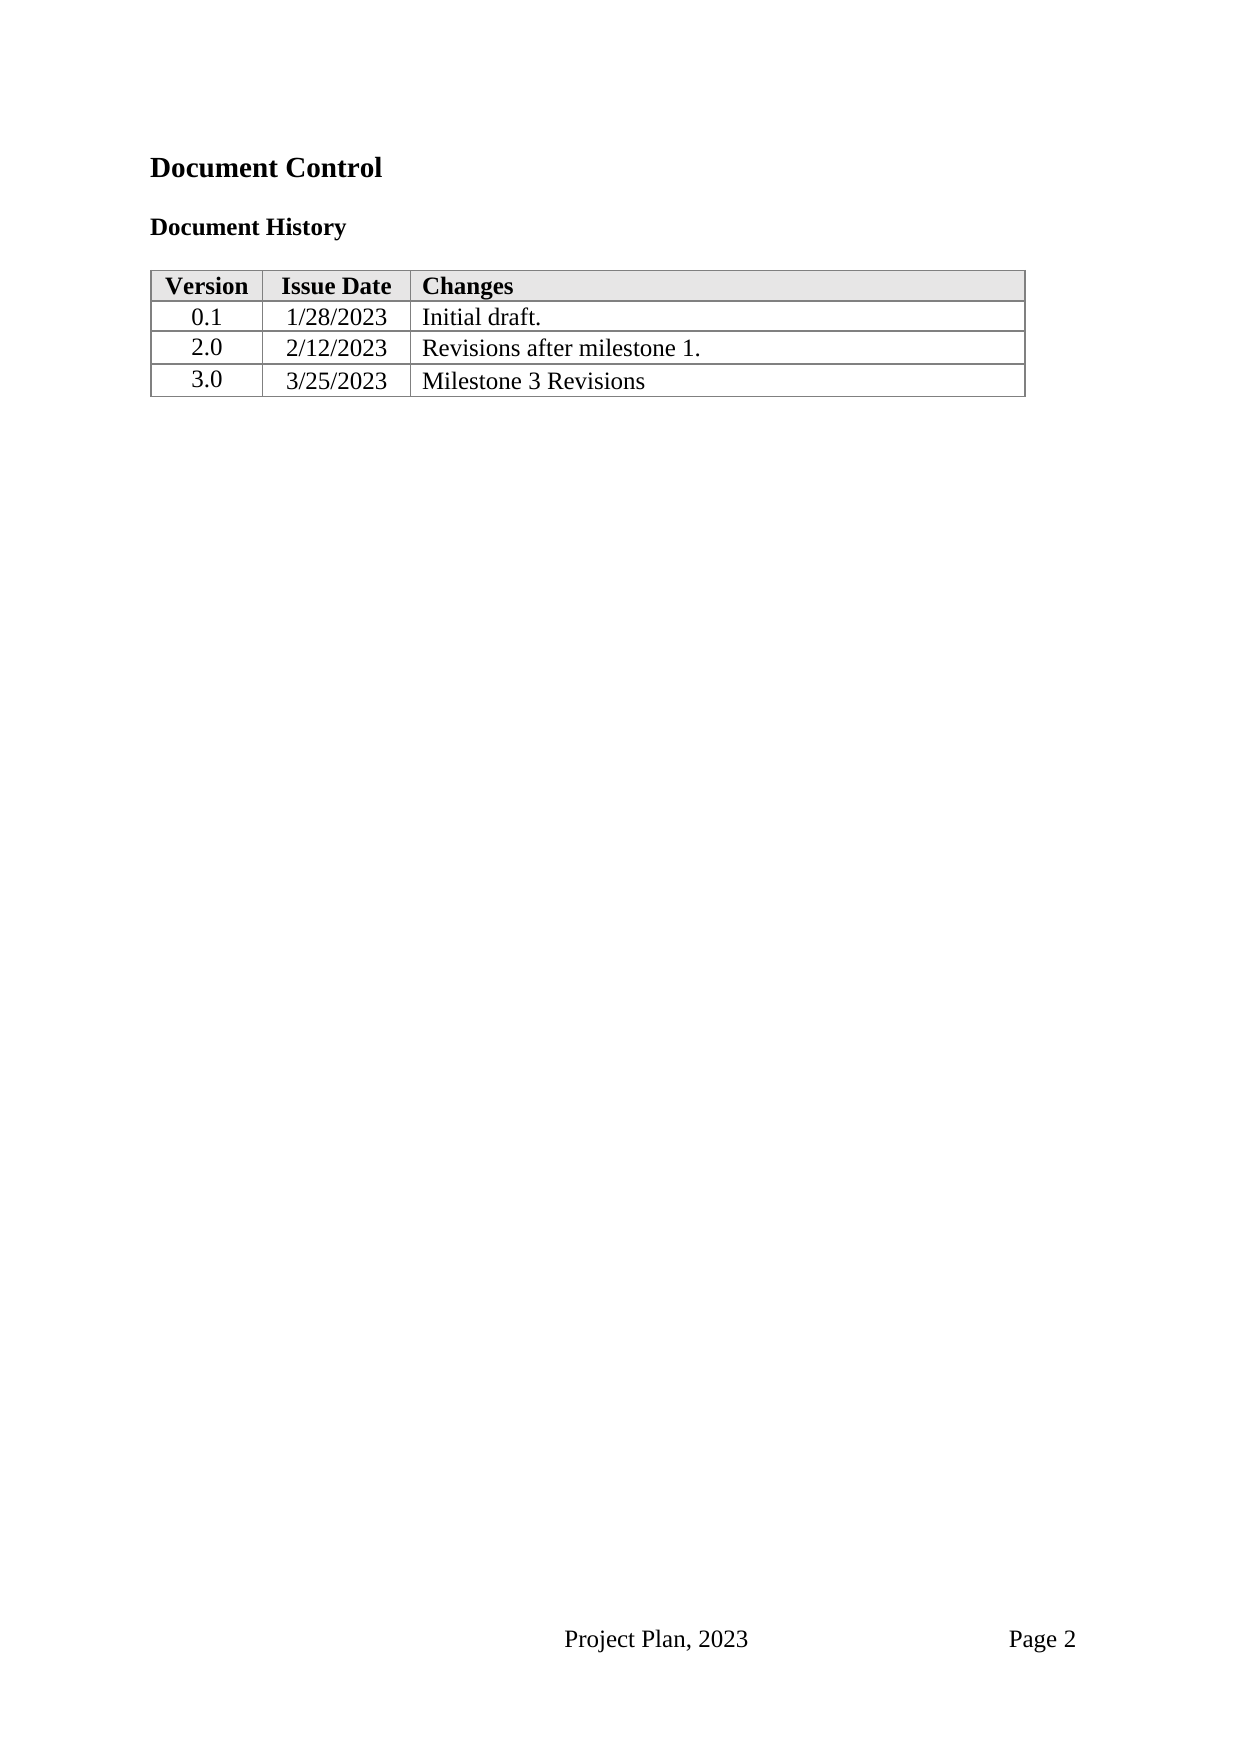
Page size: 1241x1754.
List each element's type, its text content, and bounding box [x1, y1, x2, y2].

table_cell 3.0 [152, 365, 262, 396]
table_cell 2.0 [152, 332, 262, 363]
table_cell 1/28/2023 [263, 302, 410, 330]
text Document History [150, 212, 1090, 270]
table_cell Revisions after milestone 1. [411, 332, 1024, 363]
table_cell Initial draft. [411, 302, 1024, 330]
table_header Changes [411, 271, 1024, 300]
table_cell 0.1 [152, 302, 262, 330]
table_cell Milestone 3 Revisions [411, 365, 1024, 396]
table_header Version [152, 271, 262, 300]
table_header Issue Date [263, 271, 410, 300]
table_cell 3/25/2023 [263, 365, 410, 396]
text Document Control [150, 150, 1090, 183]
table_cell 2/12/2023 [263, 332, 410, 363]
